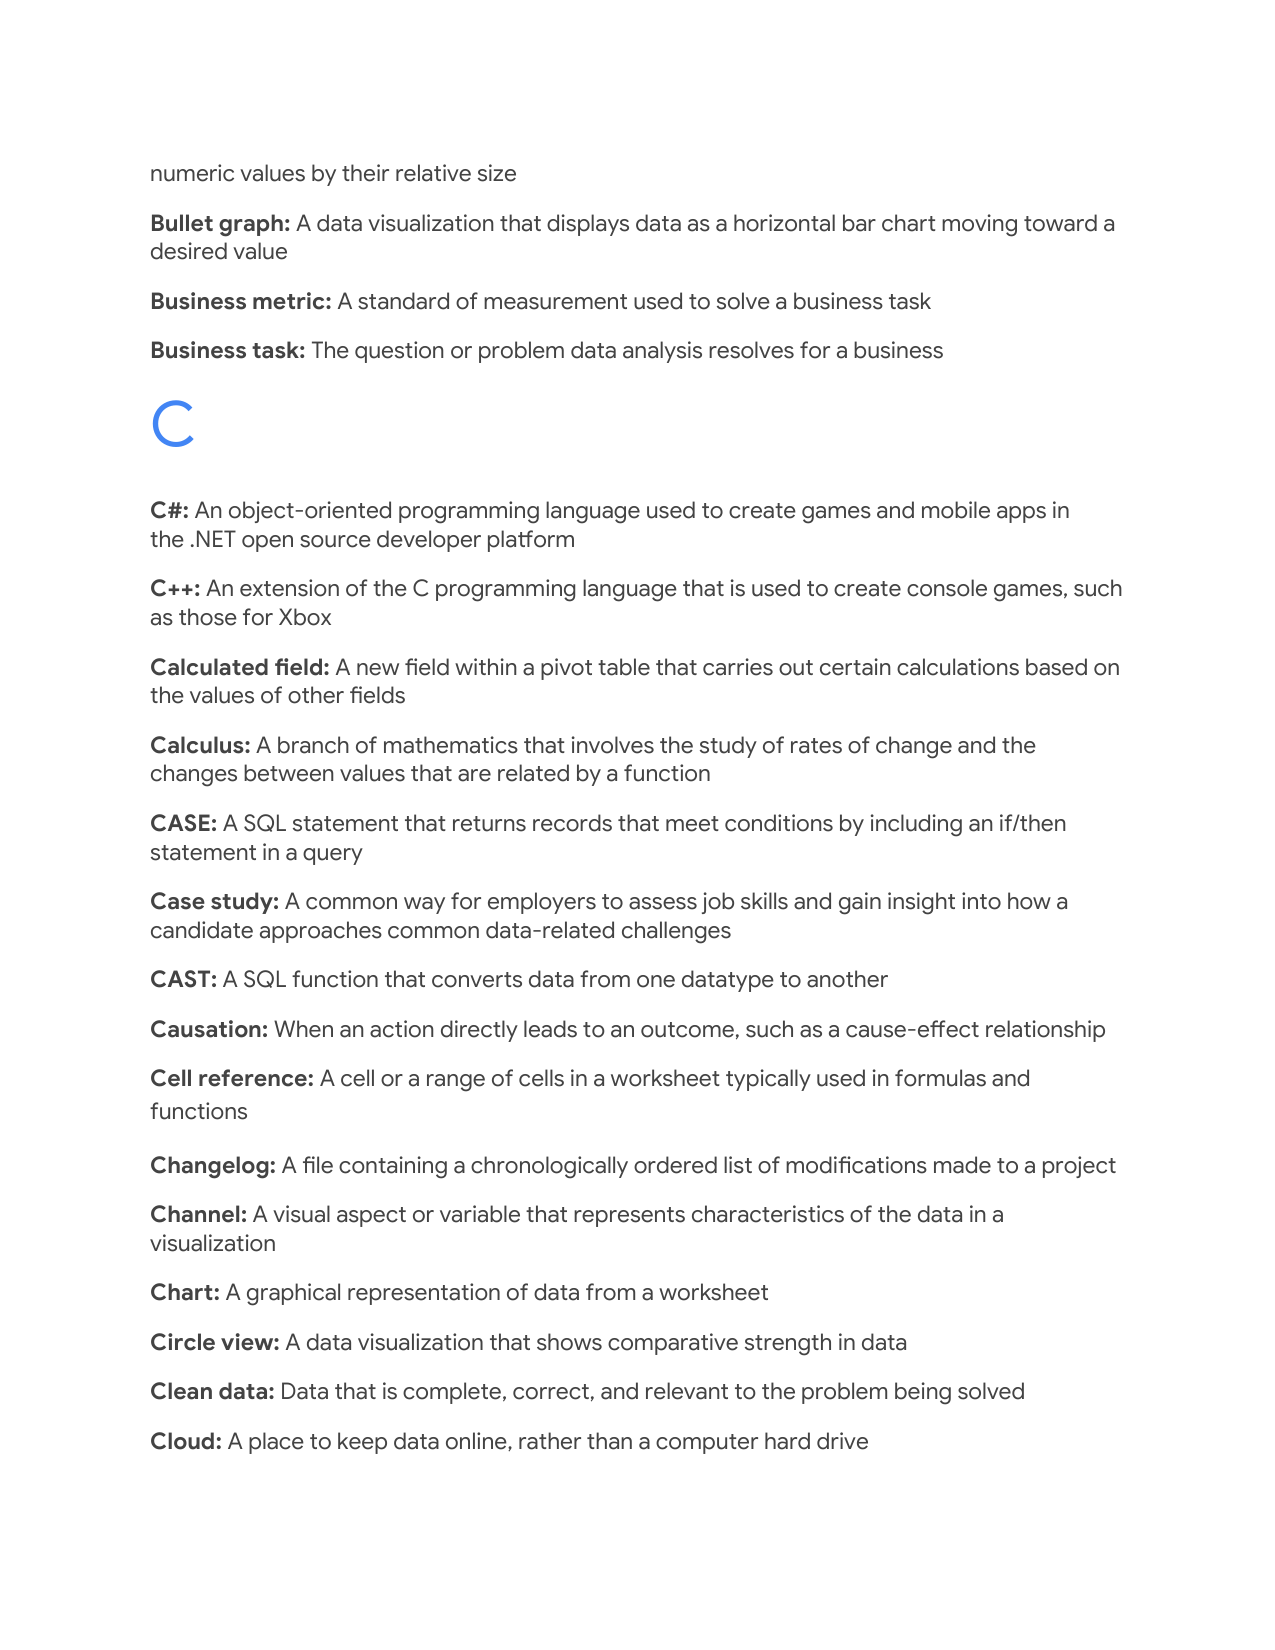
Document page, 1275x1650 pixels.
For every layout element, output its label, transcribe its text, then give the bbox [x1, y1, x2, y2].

text Changelog: A file containing a chronologically ordered list of modifications made to a project [150, 1151, 1125, 1180]
text Case study: A common way for employers to assess job skills and gain insight into how a candidate approaches common data-related challenges [150, 887, 1125, 944]
text Chart: A graphical representation of data from a worksheet [150, 1279, 1125, 1307]
text C#: An object-oriented programming language used to create games and mobile apps in the .NET open source developer platform [150, 497, 1125, 554]
text Bullet graph: A data visualization that displays data as a horizontal bar chart moving toward a desired value [150, 209, 1125, 266]
text Calculus: A branch of mathematics that involves the study of rates of change and the changes between values that are related by a function [150, 731, 1125, 788]
text Clean data: Data that is complete, correct, and relevant to the problem being solved [150, 1378, 1125, 1406]
text C [150, 386, 1125, 464]
text Cell reference: A cell or a range of cells in a worksheet typically used in formulas and functions [150, 1064, 1125, 1126]
text Cloud: A place to keep data online, rather than a computer hard drive [150, 1427, 1125, 1456]
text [150, 159, 1125, 188]
text Business task: The question or problem data analysis resolves for a business [150, 337, 1125, 365]
text Causation: When an action directly leads to an outcome, such as a cause-effect relationship [150, 1015, 1125, 1043]
text CASE: A SQL statement that returns records that meet conditions by including an if/then statement in a query [150, 809, 1125, 866]
text CAST: A SQL function that converts data from one datatype to another [150, 965, 1125, 994]
text Circle view: A data visualization that shows comparative strength in data [150, 1328, 1125, 1357]
text Business metric: A standard of measurement used to solve a business task [150, 287, 1125, 316]
text Channel: A visual aspect or variable that represents characteristics of the data in a visualization [150, 1201, 1125, 1258]
text Calculated field: A new field within a pivot table that carries out certain calculations based on the values of other fields [150, 653, 1125, 710]
text C++: An extension of the C programming language that is used to create console games, such as those for Xbox [150, 575, 1125, 632]
